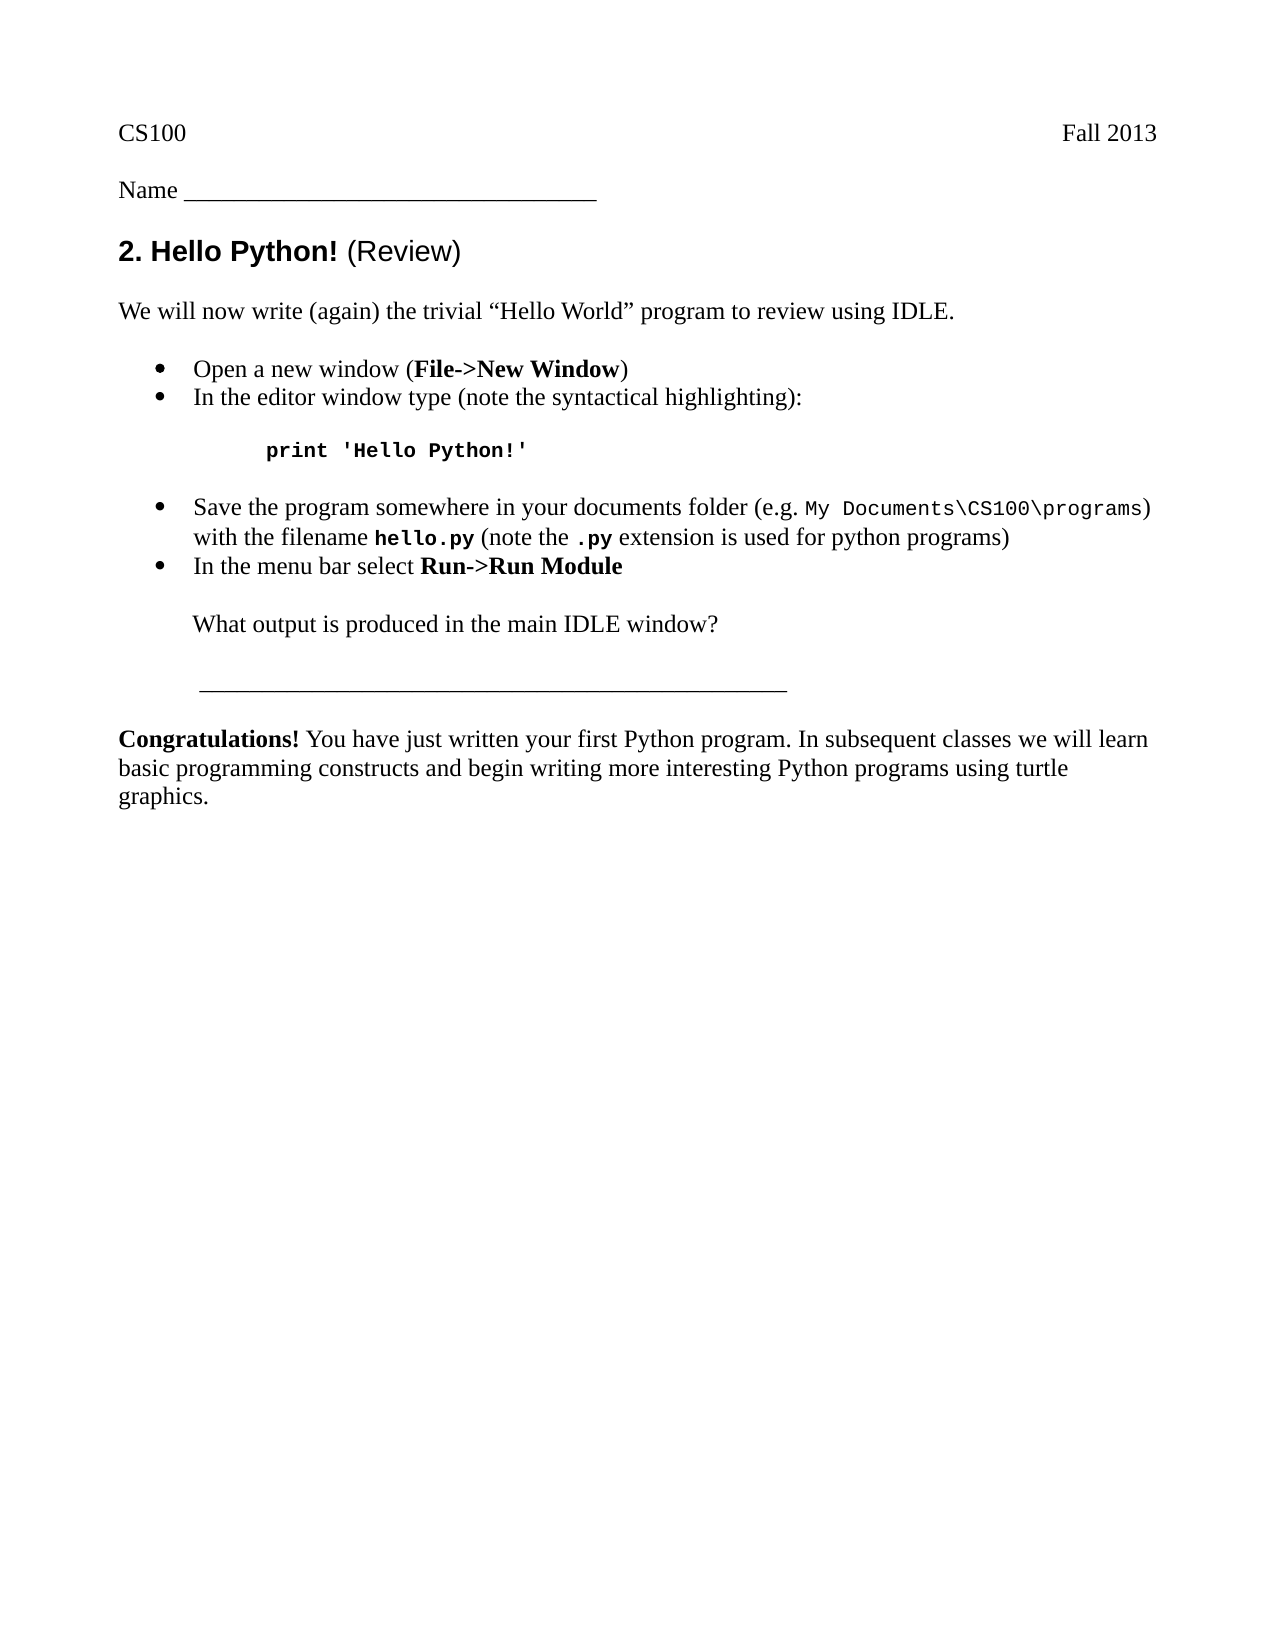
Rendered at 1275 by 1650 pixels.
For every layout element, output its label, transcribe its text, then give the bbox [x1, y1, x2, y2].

text 2. Hello Python! (Review) [118, 234, 1157, 267]
text print 'Hello Python!' [266, 440, 1157, 463]
list Save the program somewhere in your documents folder (e.g. My Documents\CS100\programs) with the filename hello.py (note the .py extension is used for python programs) [156, 492, 1157, 551]
text _______________________________________________ [118, 666, 1157, 695]
text Congratulations! You have just written your first Python program. In subsequent classes we will learn basic programming constructs and begin writing more interesting Python programs using turtle graphics. [118, 724, 1157, 810]
text We will now write (again) the trivial “Hello World” program to review using IDLE. [118, 296, 1157, 325]
list In the editor window type (note the syntactical highlighting): [156, 382, 1157, 411]
list In the menu bar select Run->Run Module [156, 551, 1157, 580]
text What output is produced in the main IDLE window? [192, 609, 1157, 666]
list Open a new window (File->New Window) [156, 354, 1157, 382]
